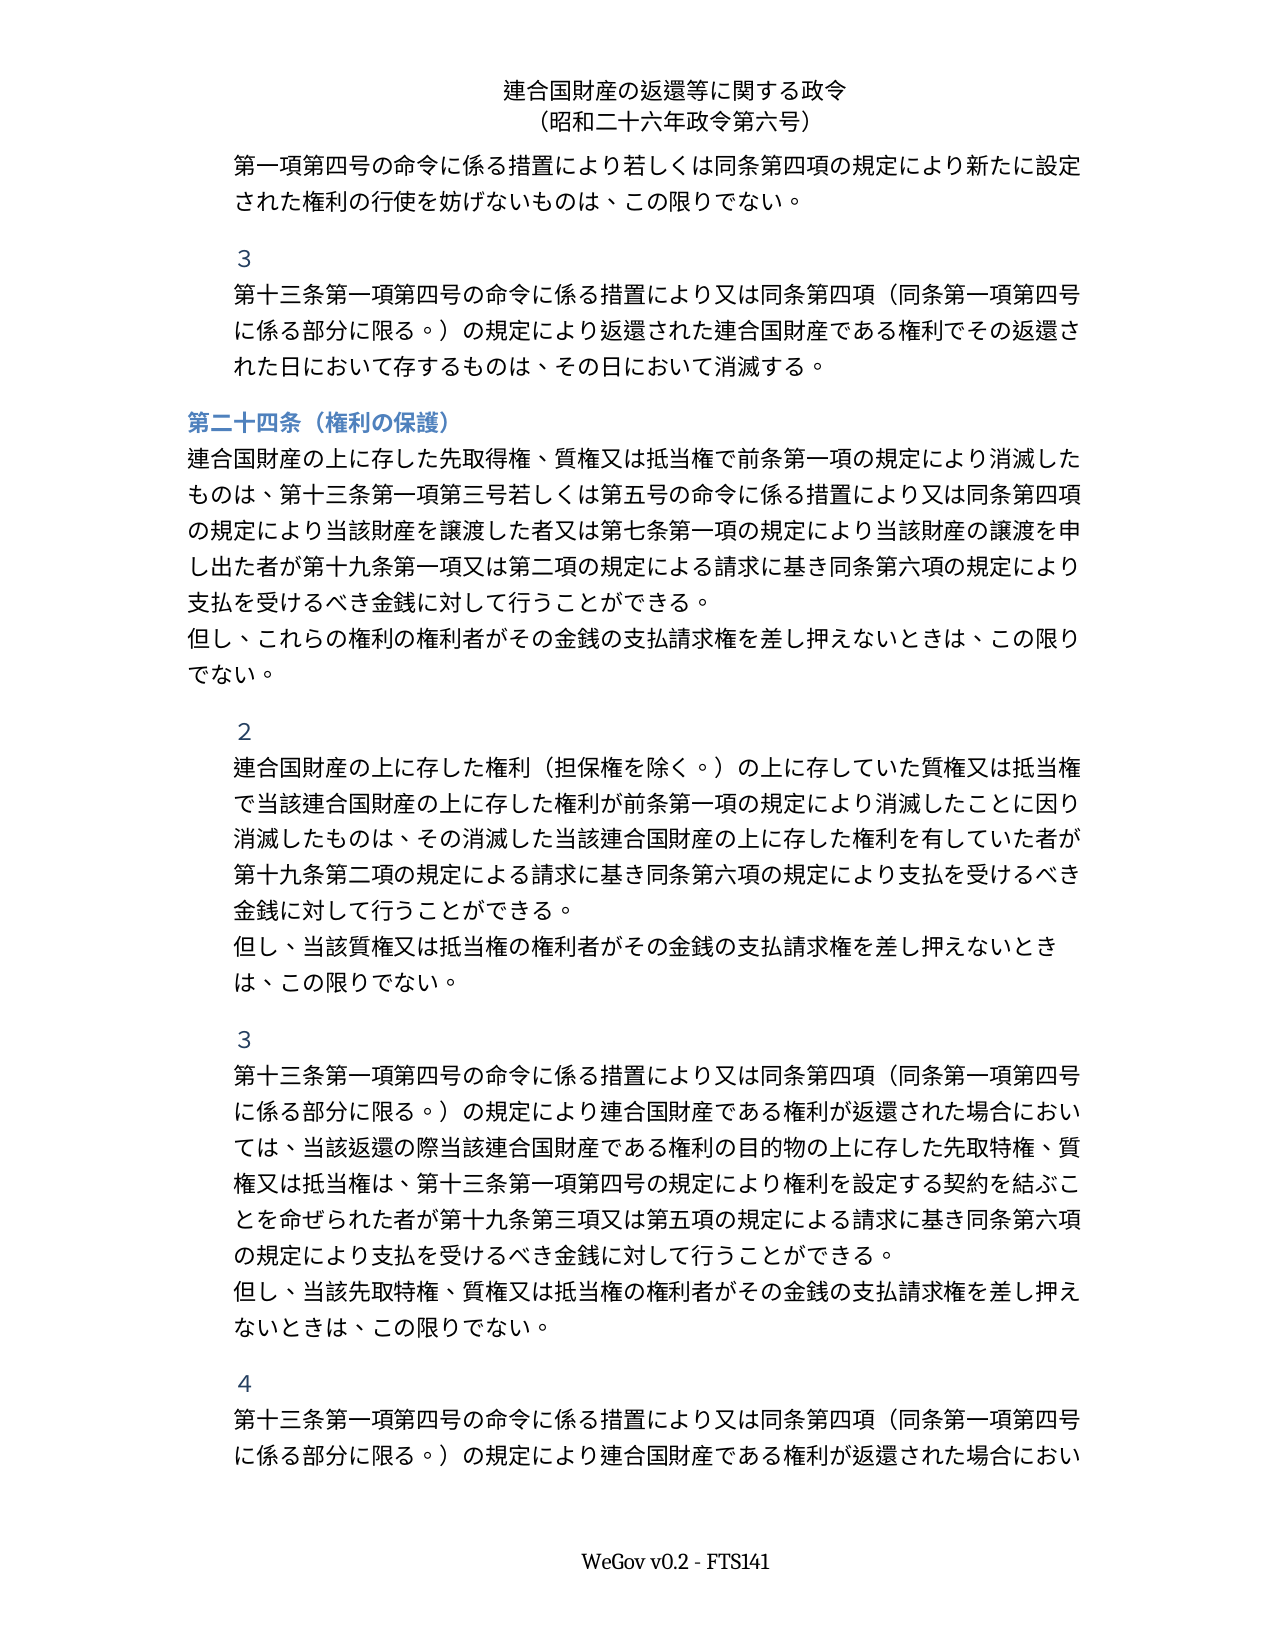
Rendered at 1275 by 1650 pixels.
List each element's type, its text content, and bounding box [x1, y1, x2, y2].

subtitle ２ [233, 716, 1087, 747]
text 連合国財産の上に存した先取得権、質権又は抵当権で前条第一項の規定により消滅したものは、第十三条第一項第三号若しくは第五号の命令に係る措置により又は同条第四項の規定により当該財産を譲渡した者又は第七条第一項の規定により当該財産の譲渡を申し出た者が第十九条第一項又は第二項の規定による請求に基き同条第六項の規定により支払を受けるべき金銭に対して行うことができる。 但し、これらの権利の権利者がその金銭の支払請求権を差し押えないときは、この限りでない。 [187, 443, 1087, 690]
text 第十三条第一項第四号の命令に係る措置により又は同条第四項（同条第一項第四号に係る部分に限る。）の規定により返還された連合国財産である権利でその返還された日において存するものは、その日において消滅する。 [233, 279, 1087, 382]
subtitle ３ [233, 1024, 1087, 1055]
subtitle ４ [233, 1368, 1087, 1399]
text 連合国財産の上に存した権利（担保権を除く。）の上に存していた質権又は抵当権で当該連合国財産の上に存した権利が前条第一項の規定により消滅したことに因り消滅したものは、その消滅した当該連合国財産の上に存した権利を有していた者が第十九条第二項の規定による請求に基き同条第六項の規定により支払を受けるべき金銭に対して行うことができる。 但し、当該質権又は抵当権の権利者がその金銭の支払請求権を差し押えないときは、この限りでない。 [233, 752, 1087, 998]
text 第十三条第一項第四号の命令に係る措置により又は同条第四項（同条第一項第四号に係る部分に限る。）の規定により連合国財産である権利が返還された場合においては、当該返還の際当該連合国財産である権利の目的物の上に存した先取特権、質権又は抵当権は、第十三条第一項第四号の規定により権利を設定する契約を結ぶことを命ぜられた者が第十九条第三項又は第五項の規定による請求に基き同条第六項の規定により支払を受けるべき金銭に対して行うことができる。 但し、当該先取特権、質権又は抵当権の権利者がその金銭の支払請求権を差し押えないときは、この限りでない。 [233, 1060, 1087, 1343]
subtitle 第二十四条（権利の保護） [187, 407, 1087, 438]
subtitle ３ [233, 243, 1087, 274]
